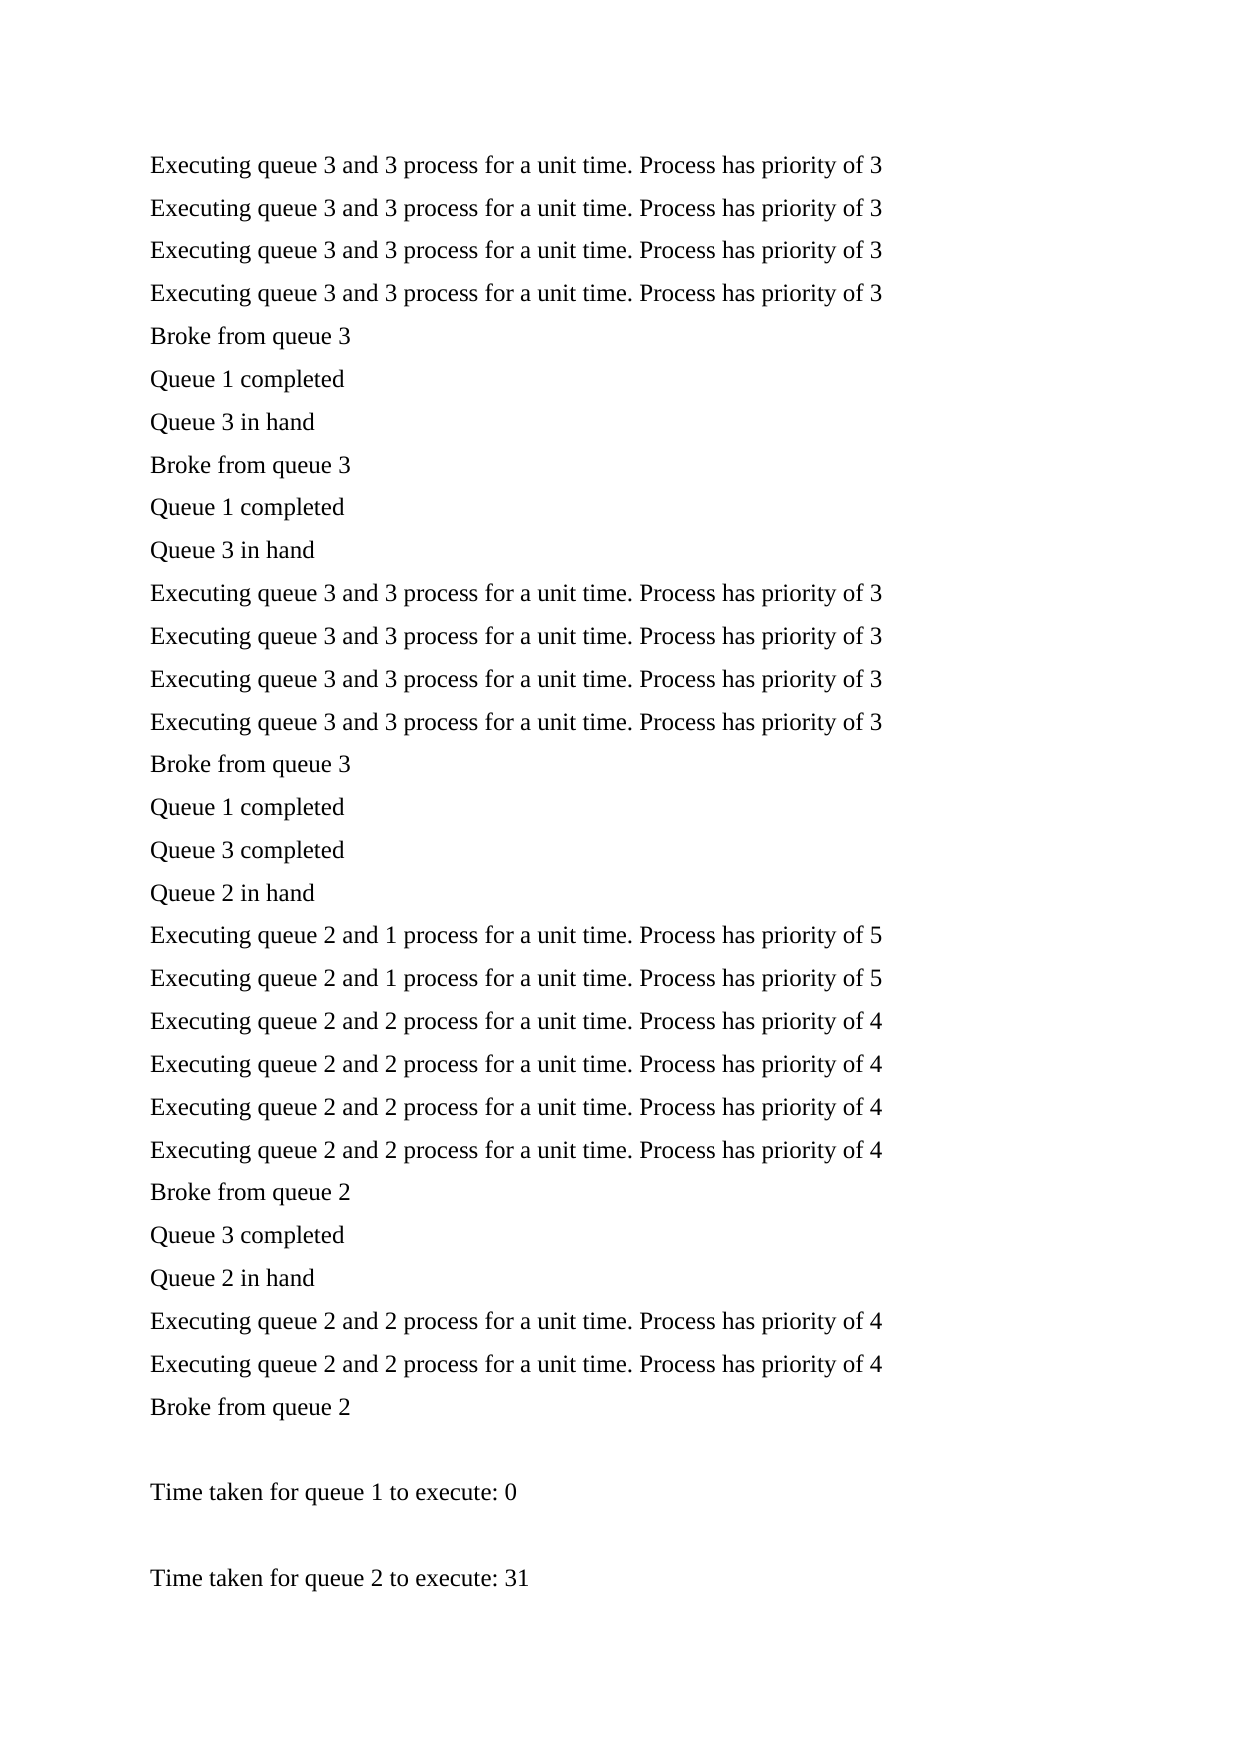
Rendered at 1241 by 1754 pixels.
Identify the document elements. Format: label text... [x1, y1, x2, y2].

text Queue 1 completed [150, 792, 1184, 821]
text Broke from queue 2 [150, 1177, 1184, 1206]
text Broke from queue 2 [150, 1392, 1184, 1420]
text Executing queue 3 and 3 process for a unit time. Process has priority of 3 [150, 278, 1184, 307]
text Executing queue 3 and 3 process for a unit time. Process has priority of 3 [150, 621, 1184, 650]
text Broke from queue 3 [150, 450, 1184, 478]
text Executing queue 2 and 2 process for a unit time. Process has priority of 4 [150, 1135, 1184, 1163]
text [150, 193, 1184, 222]
text Broke from queue 3 [150, 749, 1184, 778]
text Queue 3 completed [150, 835, 1184, 864]
text Executing queue 2 and 2 process for a unit time. Process has priority of 4 [150, 1006, 1184, 1035]
text Executing queue 2 and 1 process for a unit time. Process has priority of 5 [150, 963, 1184, 992]
text Queue 3 in hand [150, 407, 1184, 436]
text Queue 3 in hand [150, 535, 1184, 564]
text Executing queue 3 and 3 process for a unit time. Process has priority of 3 [150, 707, 1184, 735]
text Executing queue 2 and 1 process for a unit time. Process has priority of 5 [150, 921, 1184, 949]
text Queue 2 in hand [150, 1263, 1184, 1292]
text Queue 2 in hand [150, 878, 1184, 907]
text Executing queue 2 and 2 process for a unit time. Process has priority of 4 [150, 1306, 1184, 1335]
text Queue 3 completed [150, 1220, 1184, 1249]
text Executing queue 3 and 3 process for a unit time. Process has priority of 3 [150, 578, 1184, 607]
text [150, 150, 1184, 179]
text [150, 236, 1184, 264]
text Queue 1 completed [150, 492, 1184, 521]
text Executing queue 2 and 2 process for a unit time. Process has priority of 4 [150, 1349, 1184, 1377]
text Broke from queue 3 [150, 321, 1184, 350]
text Executing queue 2 and 2 process for a unit time. Process has priority of 4 [150, 1049, 1184, 1078]
text Executing queue 3 and 3 process for a unit time. Process has priority of 3 [150, 664, 1184, 692]
text Queue 1 completed [150, 364, 1184, 393]
text Executing queue 2 and 2 process for a unit time. Process has priority of 4 [150, 1092, 1184, 1121]
text Time taken for queue 2 to execute: 31 [150, 1563, 1184, 1592]
text Time taken for queue 1 to execute: 0 [150, 1477, 1184, 1506]
